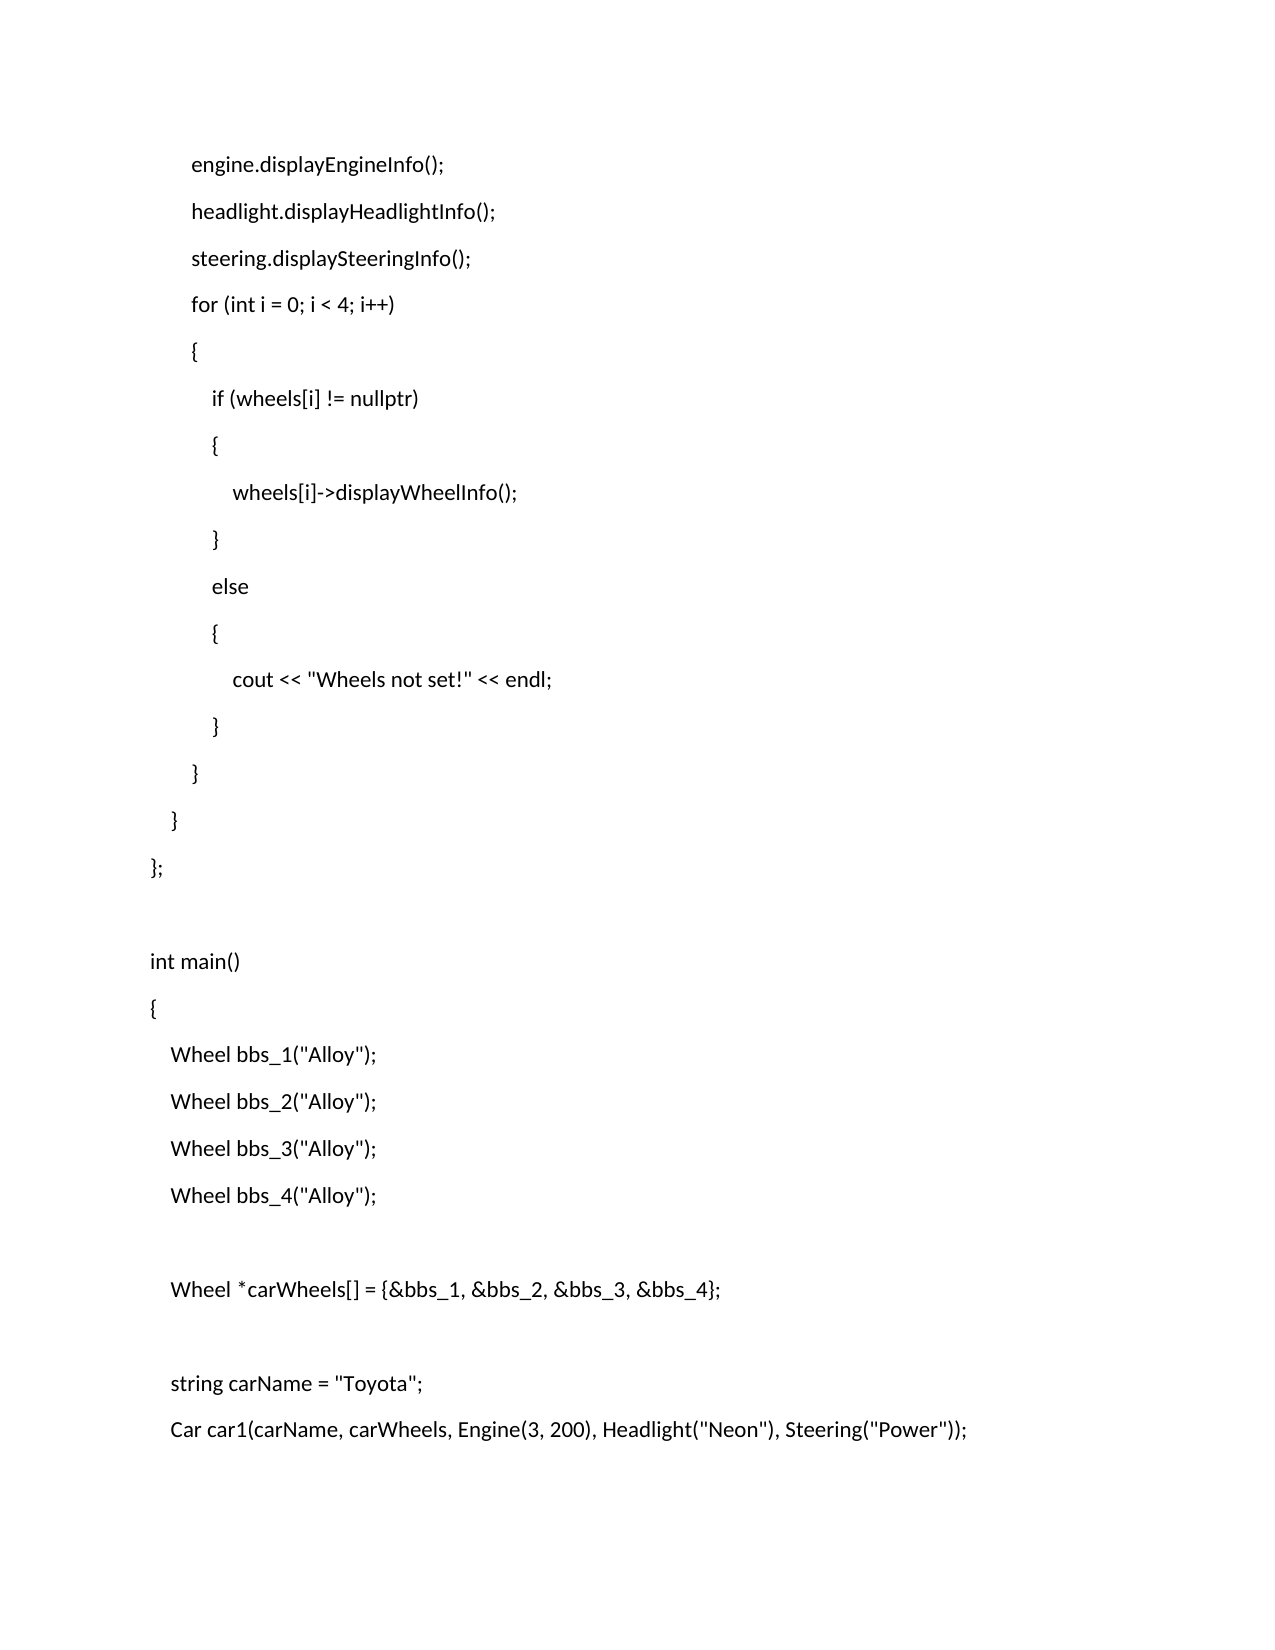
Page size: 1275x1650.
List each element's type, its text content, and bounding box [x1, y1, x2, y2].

text Wheel bbs_2("Alloy"); [150, 1087, 1125, 1116]
text }; [150, 853, 1125, 881]
text } [150, 759, 1125, 787]
text } [150, 525, 1125, 553]
text } [150, 806, 1125, 834]
text int main() [150, 947, 1125, 975]
text steering.displaySteeringInfo(); [150, 244, 1125, 272]
text { [150, 431, 1125, 459]
text Wheel bbs_4("Alloy"); [150, 1181, 1125, 1209]
text string carName = "Toyota"; [150, 1369, 1125, 1397]
text if (wheels[i] != nullptr) [150, 384, 1125, 412]
text for (int i = 0; i < 4; i++) [150, 291, 1125, 319]
text { [150, 994, 1125, 1022]
text headlight.displayHeadlightInfo(); [150, 197, 1125, 225]
text Wheel *carWheels[] = {&bbs_1, &bbs_2, &bbs_3, &bbs_4}; [150, 1275, 1125, 1303]
text { [150, 619, 1125, 647]
text cout << "Wheels not set!" << endl; [150, 666, 1125, 694]
text Wheel bbs_3("Alloy"); [150, 1134, 1125, 1162]
text { [150, 337, 1125, 366]
text else [150, 572, 1125, 600]
text engine.displayEngineInfo(); [150, 150, 1125, 178]
text Wheel bbs_1("Alloy"); [150, 1041, 1125, 1069]
text wheels[i]->displayWheelInfo(); [150, 478, 1125, 506]
text Car car1(carName, carWheels, Engine(3, 200), Headlight("Neon"), Steering("Power")); [150, 1416, 1125, 1444]
text } [150, 712, 1125, 741]
